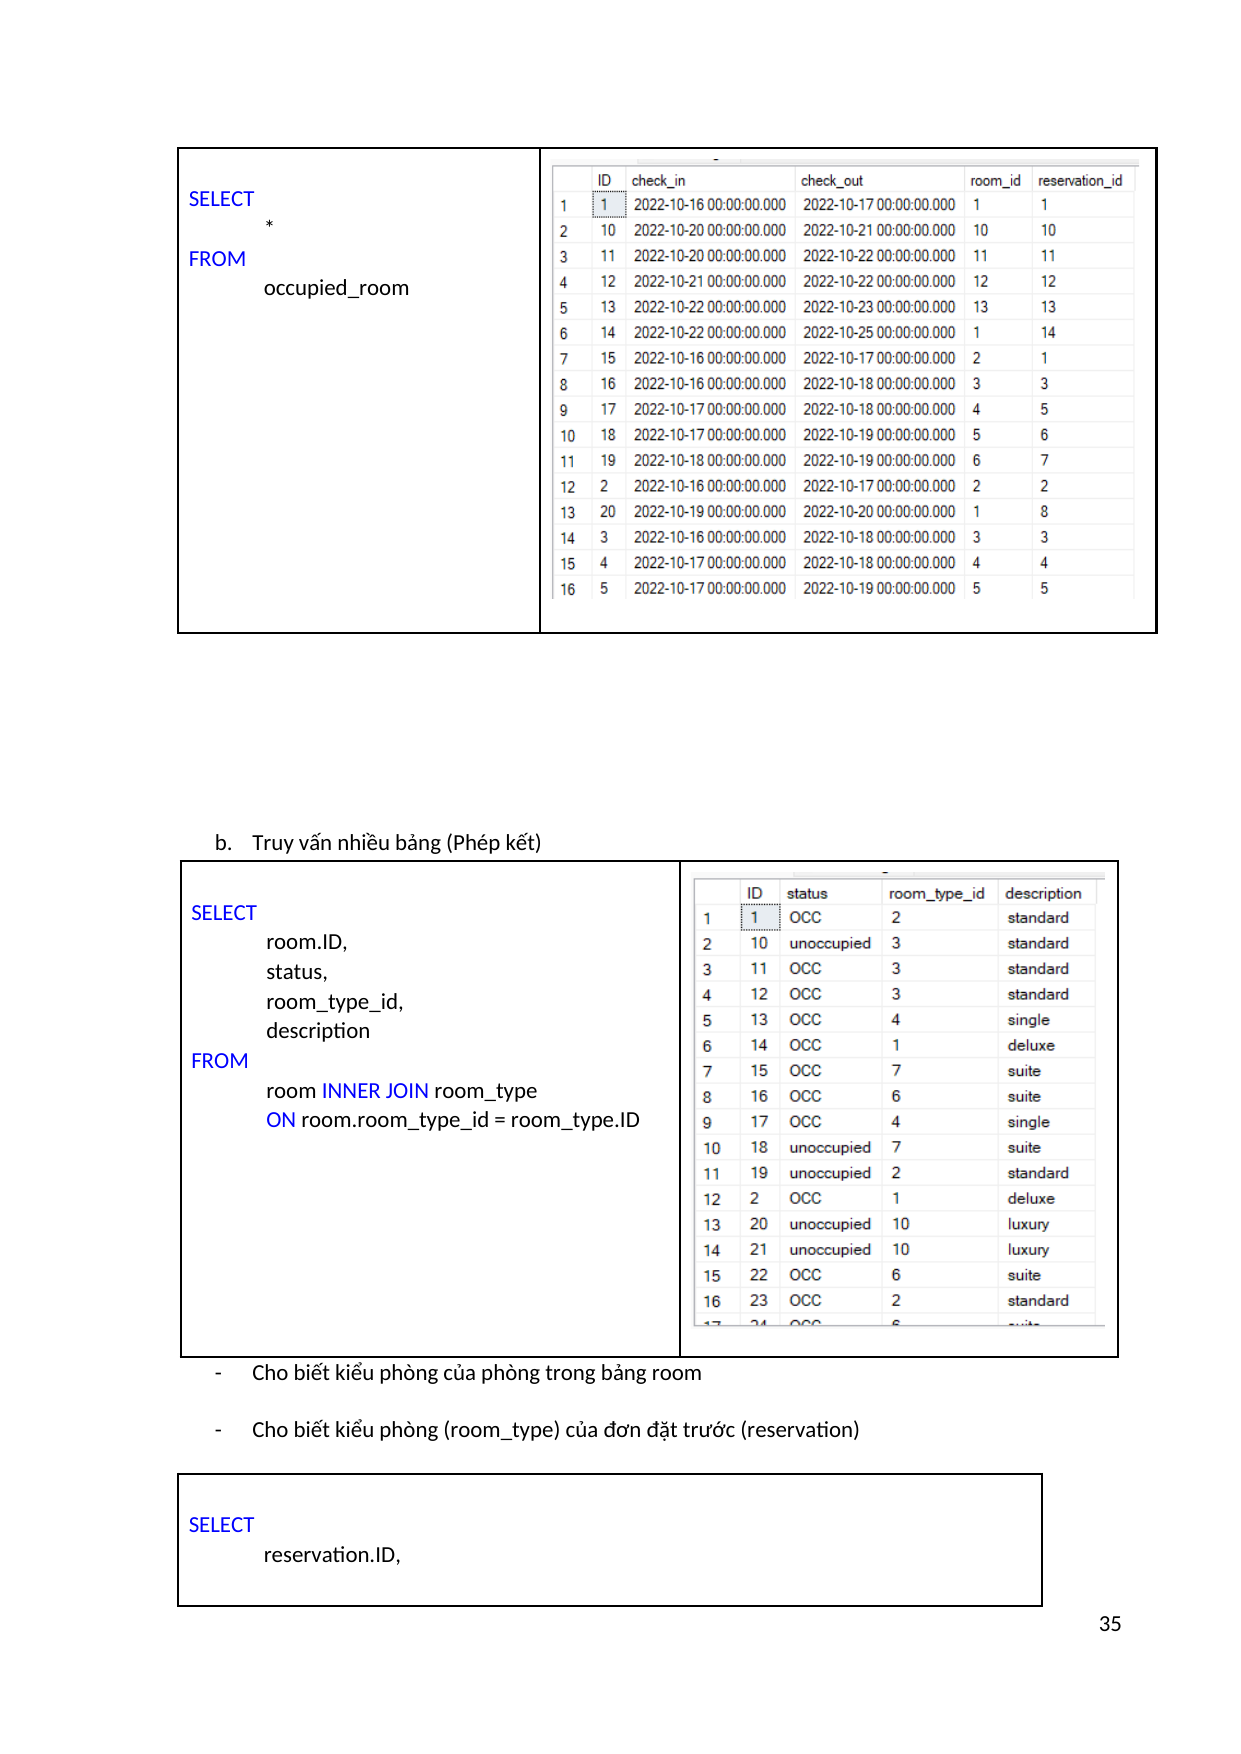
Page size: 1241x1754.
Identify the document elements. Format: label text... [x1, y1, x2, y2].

table_header [541, 149, 1155, 632]
table_header [681, 862, 1117, 1356]
picture [550, 159, 1140, 599]
picture [690, 872, 1105, 1329]
list Truy vấn nhiều bảng (Phép kết) [214, 828, 1122, 856]
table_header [179, 1475, 1041, 1605]
list Cho biết kiểu phòng (room_type) của đơn đặt trước (reservation) [214, 1415, 1122, 1443]
table_header SELECT room.ID, status, room_type_id, description FROM room INNER JOIN room_type ON room.room_type_id = room_type.ID [182, 862, 679, 1356]
table_header SELECT * FROM occupied_room [179, 149, 539, 632]
list Cho biết kiểu phòng của phòng trong bảng room [214, 1358, 1122, 1386]
